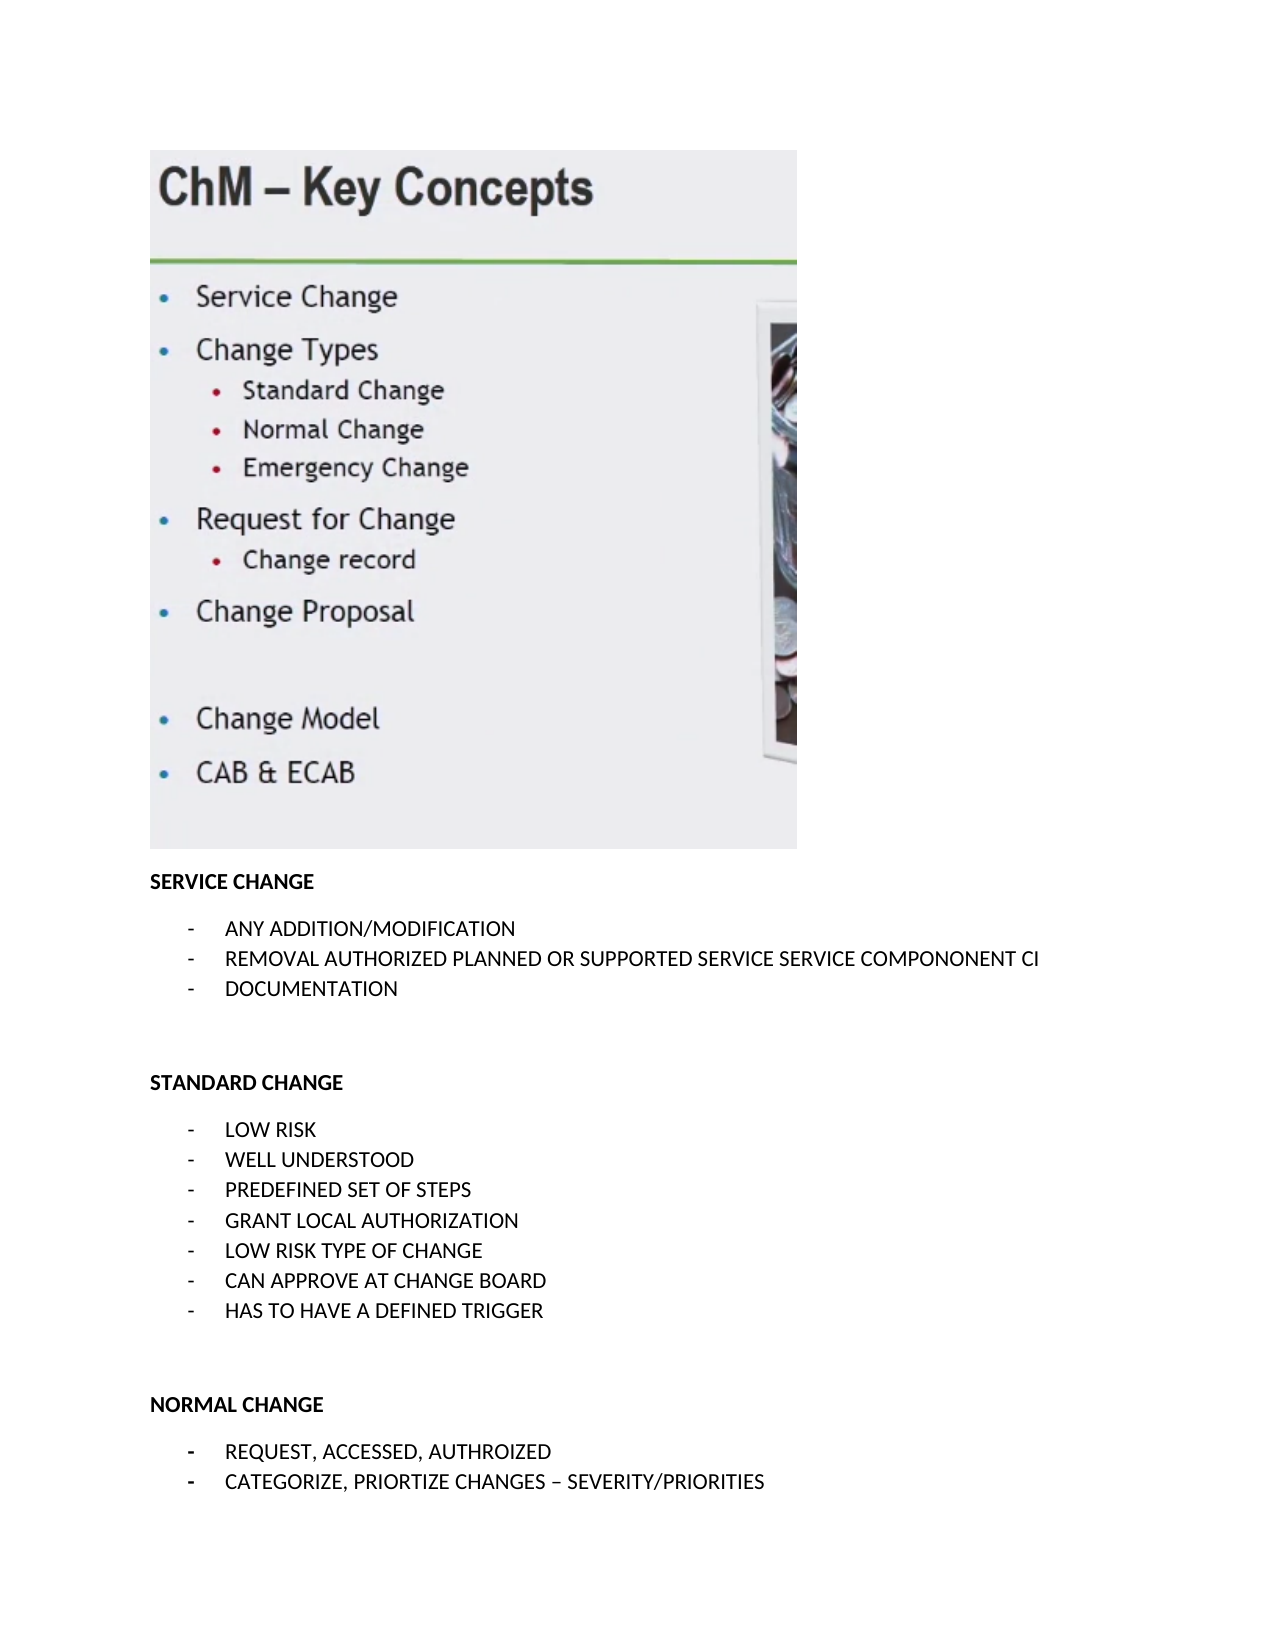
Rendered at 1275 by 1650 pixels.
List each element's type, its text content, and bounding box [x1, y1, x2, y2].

text NORMAL CHANGE [150, 1390, 1125, 1418]
text STANDARD CHANGE [150, 1068, 1125, 1096]
text SERVICE CHANGE [150, 867, 1125, 895]
list ANY ADDITION/MODIFICATION [187, 914, 1125, 942]
list PREDEFINED SET OF STEPS [187, 1176, 1125, 1204]
list DOCUMENTATION [187, 974, 1125, 1003]
list CATEGORIZE, PRIORTIZE CHANGES – SEVERITY/PRIORITIES [187, 1467, 1125, 1495]
list WELL UNDERSTOOD [187, 1145, 1125, 1173]
list GRANT LOCAL AUTHORIZATION [187, 1206, 1125, 1234]
list REMOVAL AUTHORIZED PLANNED OR SUPPORTED SERVICE SERVICE COMPONONENT CI [187, 944, 1125, 972]
list HAS TO HAVE A DEFINED TRIGGER [187, 1296, 1125, 1324]
list LOW RISK TYPE OF CHANGE [187, 1236, 1125, 1264]
list CAN APPROVE AT CHANGE BOARD [187, 1266, 1125, 1294]
list REQUEST, ACCESSED, AUTHROIZED [187, 1437, 1125, 1465]
list LOW RISK [187, 1115, 1125, 1143]
picture [150, 150, 797, 849]
